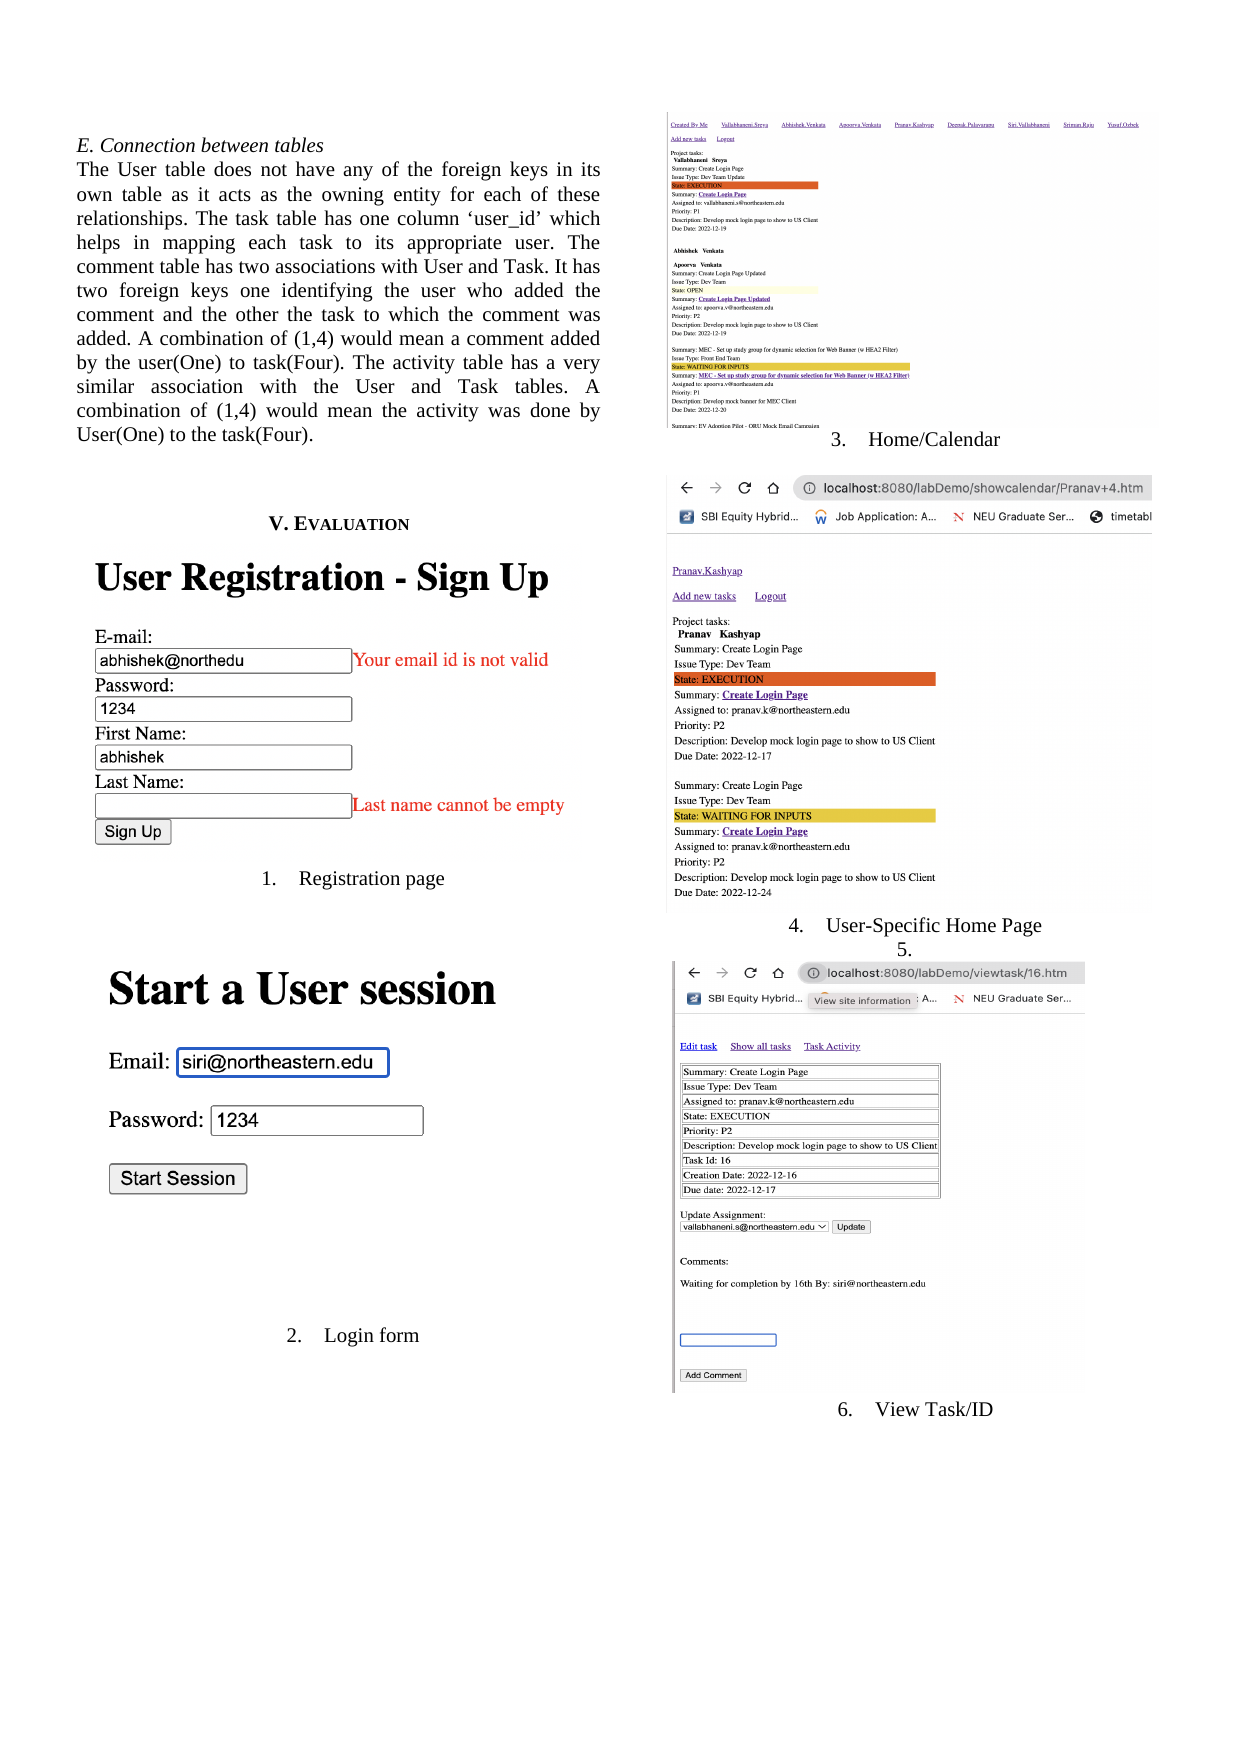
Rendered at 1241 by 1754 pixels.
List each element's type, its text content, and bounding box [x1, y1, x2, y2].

list Registration page [104, 866, 601, 890]
list User-Specific Home Page [667, 913, 1164, 937]
subtitle V. Evaluation [76, 511, 601, 535]
picture [666, 475, 1152, 913]
list Home/Calendar [667, 427, 1164, 451]
picture [91, 543, 582, 862]
list View Task/ID [667, 1397, 1164, 1421]
picture [666, 112, 1159, 428]
text E. Connection between tables [76, 133, 601, 157]
picture [104, 962, 621, 1323]
text The User table does not have any of the foreign keys in its own table as it acts as the owning entity for each of these relationships. The task table has one column ‘user_id’ which helps in mapping each task to its appropriate user. The comment table has two associations with User and Task. It has two foreign keys one identifying the user who added the comment and the other the task to which the comment was added. A combination of (1,4) would mean a comment added by the user(One) to task(Four). The activity table has a very similar association with the User and Task tables. A combination of (1,4) would mean the activity was done by User(One) to the task(Four). [76, 157, 601, 446]
list Login form [104, 1323, 601, 1347]
picture [672, 961, 1085, 1393]
